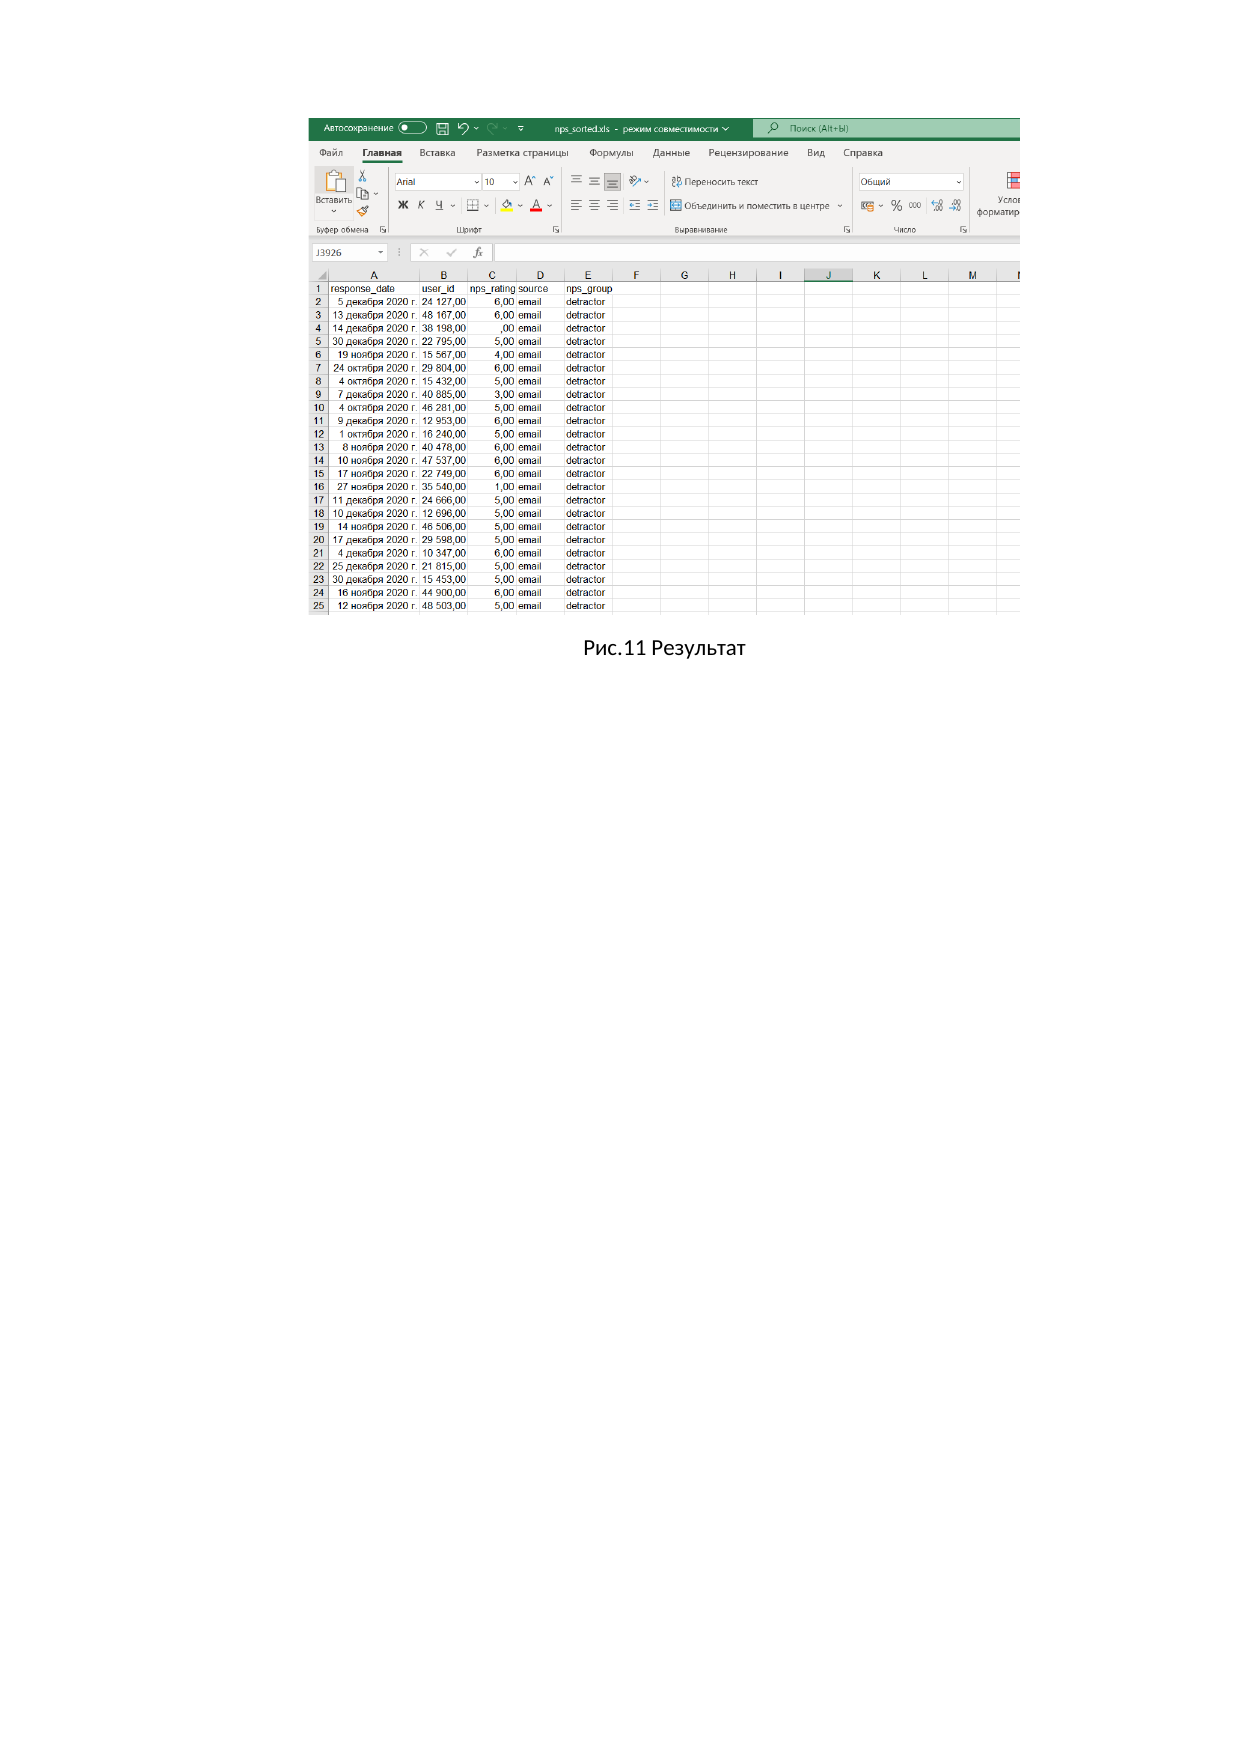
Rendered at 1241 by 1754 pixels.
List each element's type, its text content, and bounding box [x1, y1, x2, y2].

text Рис.11 Результат [177, 633, 1152, 661]
picture [308, 118, 1020, 615]
